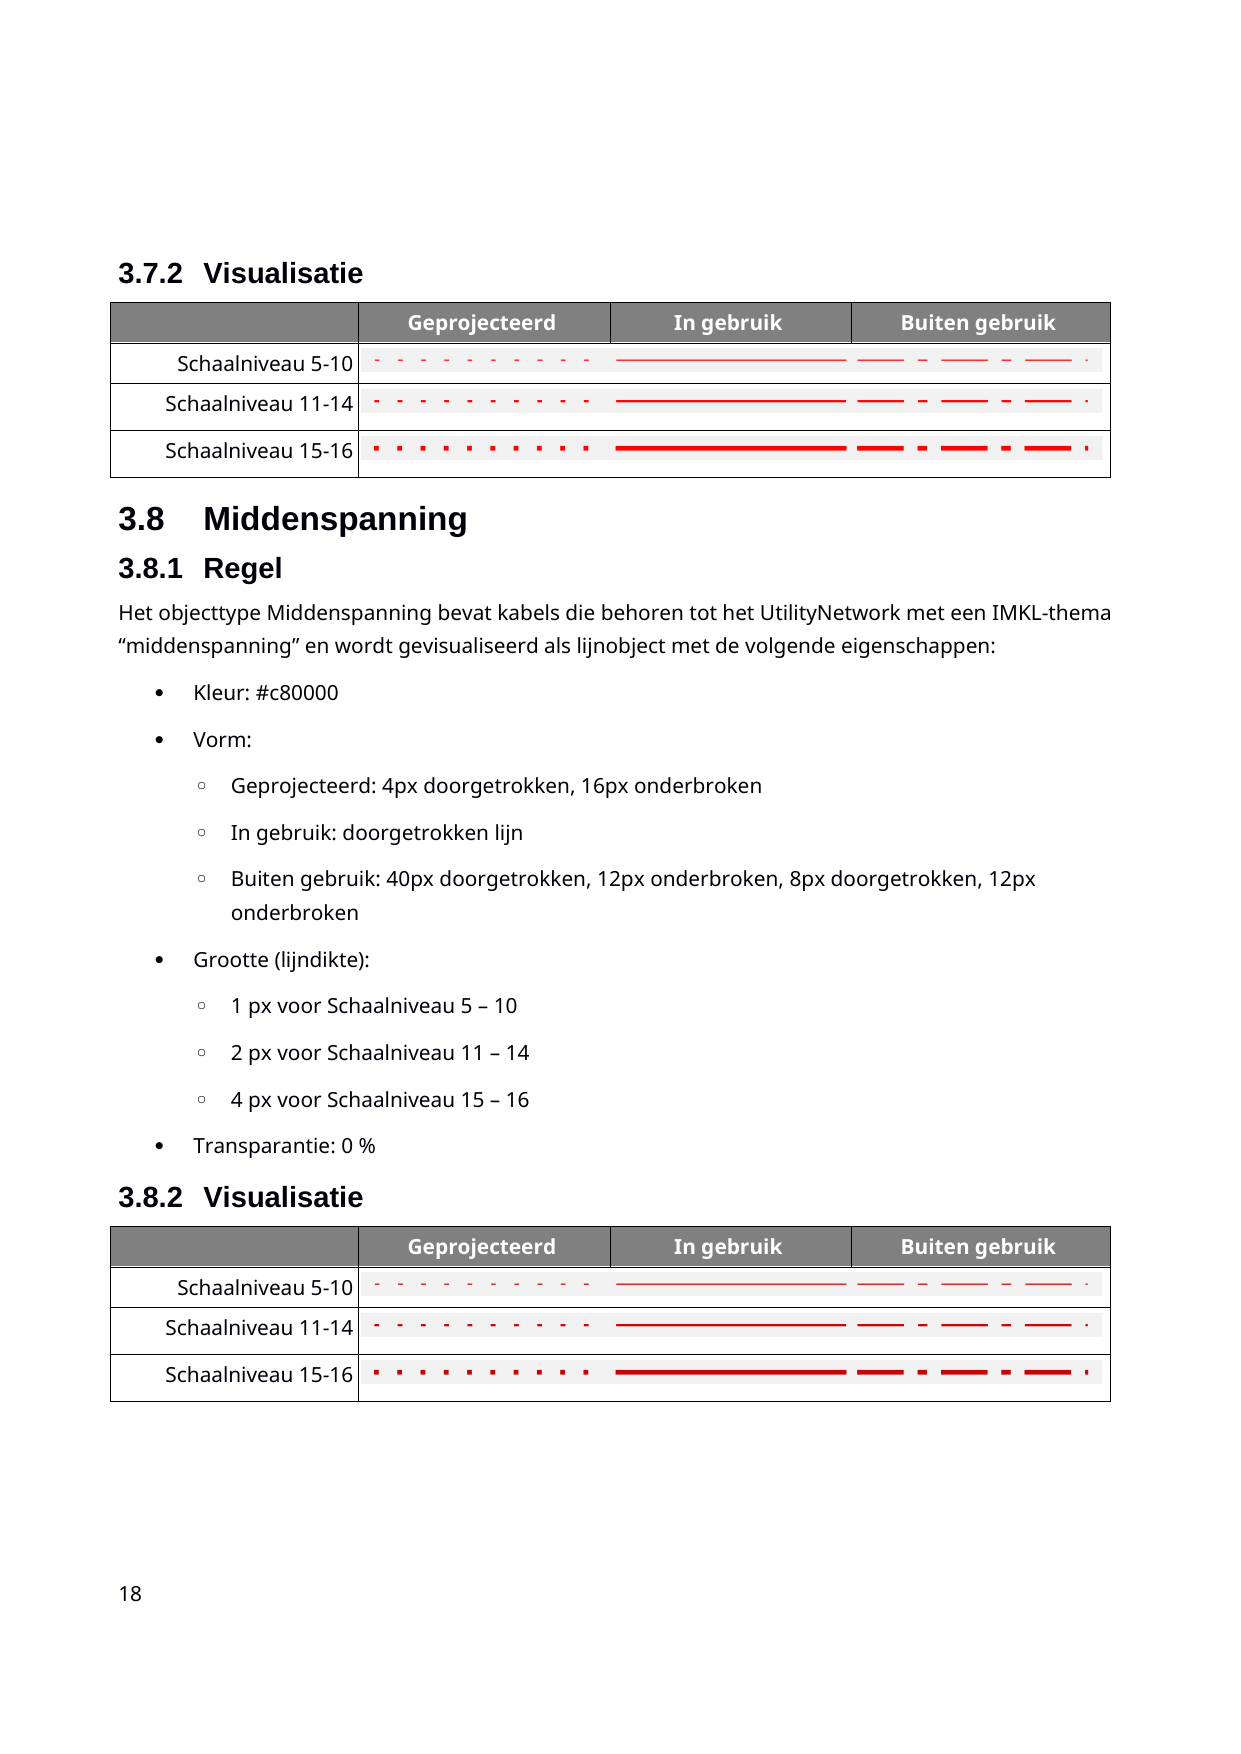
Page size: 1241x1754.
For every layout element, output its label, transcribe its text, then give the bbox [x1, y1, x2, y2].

list Geprojecteerd: 4px doorgetrokken, 16px onderbroken [193, 771, 1122, 800]
table_cell [359, 1308, 1110, 1354]
subtitle Visualisatie [118, 256, 1122, 289]
picture [360, 348, 1103, 372]
picture [360, 1360, 1103, 1384]
table_cell [359, 344, 1110, 383]
table_header Geprojecteerd [359, 1227, 610, 1266]
list Grootte (lijndikte): [156, 945, 1122, 973]
picture [360, 389, 1103, 413]
subtitle Middenspanning [118, 498, 1122, 537]
text Het objecttype Middenspanning bevat kabels die behoren tot het UtilityNetwork met een IMKL-thema “middenspanning” en wordt gevisualiseerd als lijnobject met de volgende eigenschappen: [118, 598, 1122, 660]
table_cell Schaalniveau 15-16 [111, 1355, 358, 1401]
table_cell [359, 384, 1110, 430]
list In gebruik: doorgetrokken lijn [193, 818, 1122, 846]
table_cell [359, 431, 1110, 477]
picture [360, 436, 1103, 460]
table_cell Schaalniveau 11-14 [111, 384, 358, 430]
subtitle Visualisatie [118, 1180, 1122, 1213]
table_header Buiten gebruik [852, 303, 1110, 342]
list 2 px voor Schaalniveau 11 – 14 [193, 1038, 1122, 1067]
table_cell Schaalniveau 5-10 [111, 344, 358, 383]
list Vorm: [156, 725, 1122, 753]
table_header Buiten gebruik [852, 1227, 1110, 1266]
table_header In gebruik [611, 1227, 851, 1266]
table_header [111, 303, 358, 342]
table_header In gebruik [611, 303, 851, 342]
table_cell Schaalniveau 15-16 [111, 431, 358, 477]
table_cell Schaalniveau 11-14 [111, 1308, 358, 1354]
picture [360, 1272, 1103, 1296]
list Transparantie: 0 % [156, 1131, 1122, 1160]
list Kleur: #c80000 [156, 678, 1122, 707]
subtitle Regel [118, 552, 1122, 585]
table_header Geprojecteerd [359, 303, 610, 342]
table_cell Schaalniveau 5-10 [111, 1268, 358, 1307]
table_header [111, 1227, 358, 1266]
list Buiten gebruik: 40px doorgetrokken, 12px onderbroken, 8px doorgetrokken, 12px onderbroken [193, 864, 1122, 927]
picture [360, 1313, 1103, 1337]
list 4 px voor Schaalniveau 15 – 16 [193, 1085, 1122, 1113]
list 1 px voor Schaalniveau 5 – 10 [193, 992, 1122, 1020]
table_cell [359, 1355, 1110, 1401]
table_cell [359, 1268, 1110, 1307]
